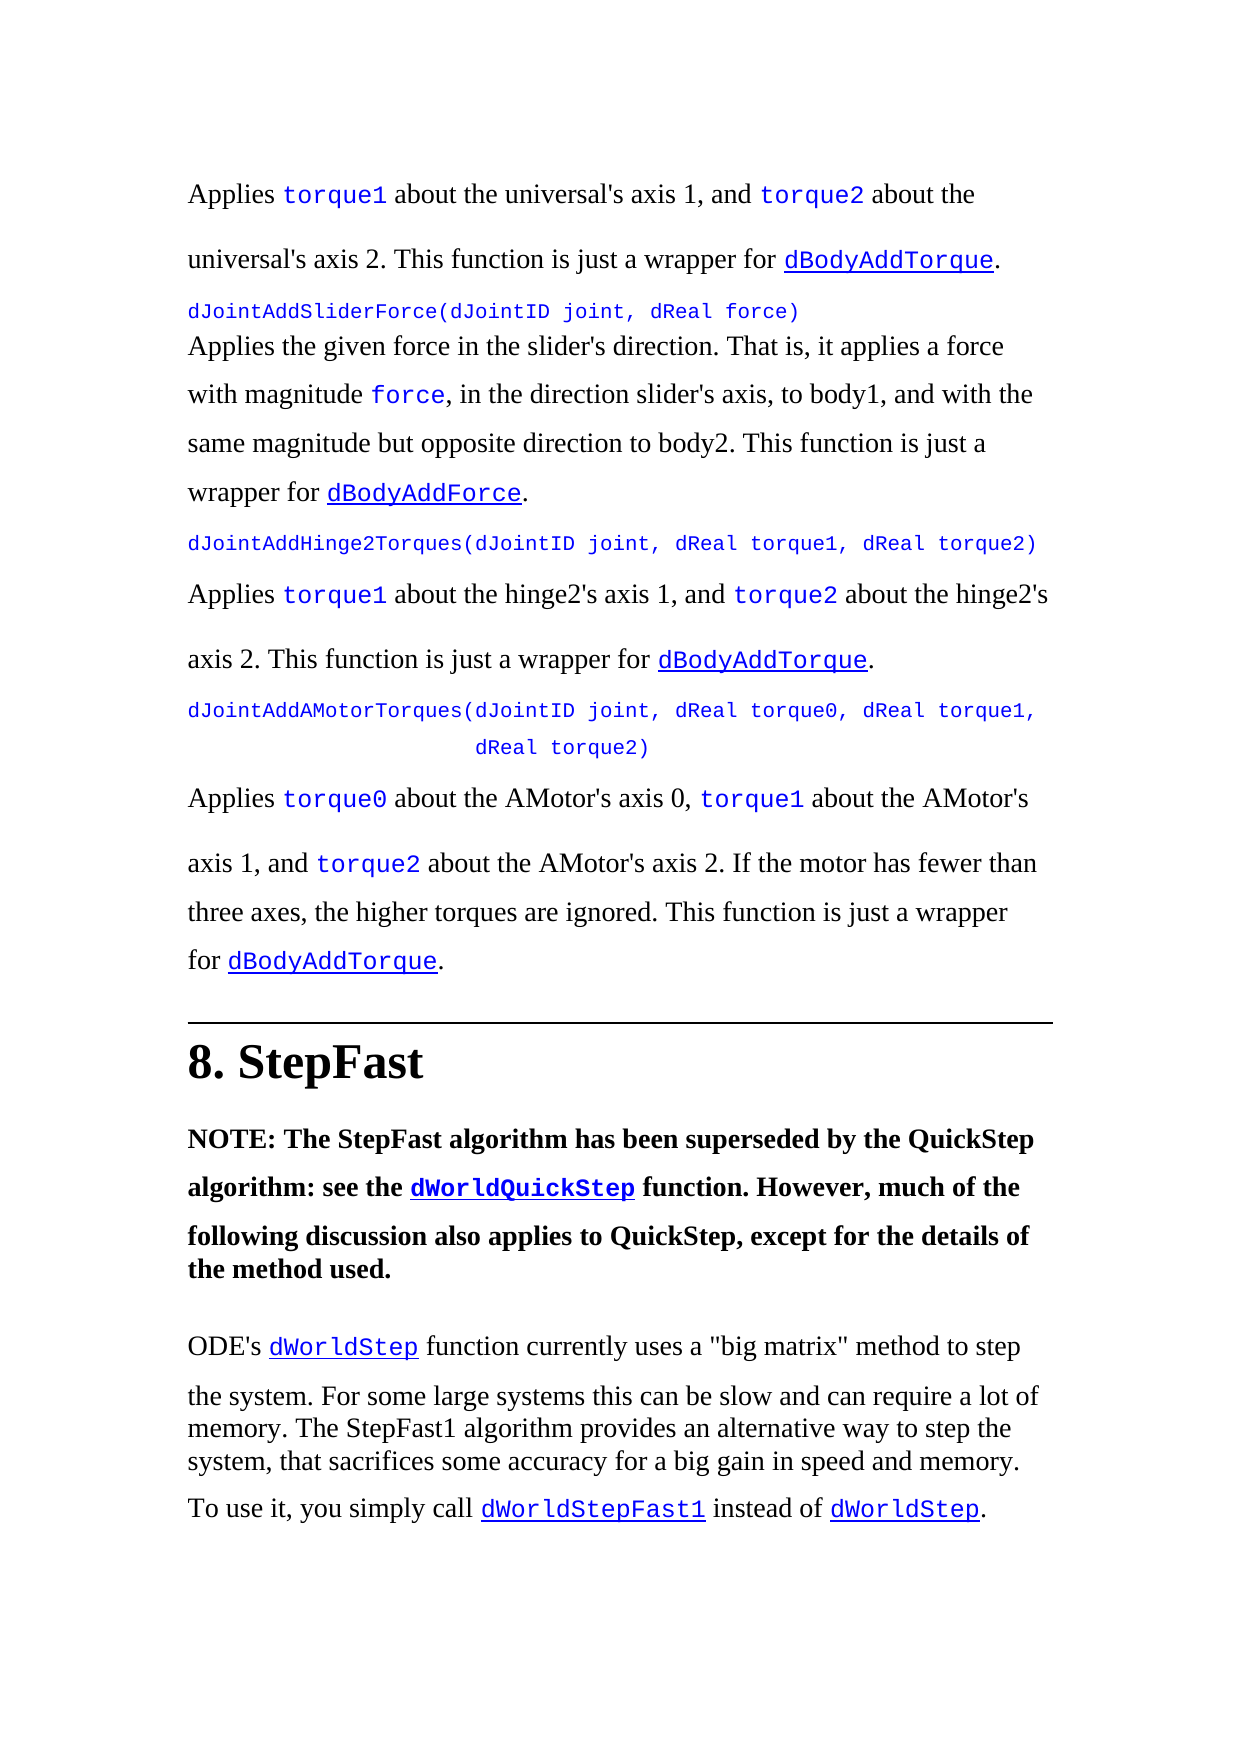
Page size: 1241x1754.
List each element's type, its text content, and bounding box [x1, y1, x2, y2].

text Applies torque1 about the hinge2's axis 1, and torque2 about the hinge2's axis 2. This function is just a wrapper for dBodyAddTorque. [187, 561, 1053, 691]
text 8. StepFast [187, 1023, 1053, 1093]
text Applies torque0 about the AMotor's axis 0, torque1 about the AMotor's axis 1, and torque2 about the AMotor's axis 2. If the motor has fewer than three axes, the higher torques are ignored. This function is just a wrapper for dBodyAddTorque. [187, 765, 1053, 993]
text dJointAddSliderForce(dJointID joint, dReal force) [187, 297, 1053, 329]
text dJointAddAMotorTorques(dJointID joint, dReal torque0, dReal torque1, [187, 696, 1053, 728]
text NOTE: The StepFast algorithm has been superseded by the QuickStep algorithm: see the dWorldQuickStep function. However, much of the following discussion also applies to QuickStep, except for the details of the method used. [187, 1122, 1053, 1284]
text dReal torque2) [187, 733, 1053, 765]
text Applies torque1 about the universal's axis 1, and torque2 about the universal's axis 2. This function is just a wrapper for dBodyAddTorque. [187, 162, 1053, 292]
text Applies the given force in the slider's direction. That is, it applies a force with magnitude force, in the direction slider's axis, to body1, and with the same magnitude but opposite direction to body2. This function is just a wrapper for dBodyAddForce. [187, 329, 1053, 524]
text ODE's dWorldStep function currently uses a "big matrix" method to step the system. For some large systems this can be slow and can require a lot of memory. The StepFast1 algorithm provides an alternative way to step the system, that sacrifices some accuracy for a big gain in speed and memory. To use it, you simply call dWorldStepFast1 instead of dWorldStep. [187, 1313, 1053, 1541]
text dJointAddHinge2Torques(dJointID joint, dReal torque1, dReal torque2) [187, 529, 1053, 561]
